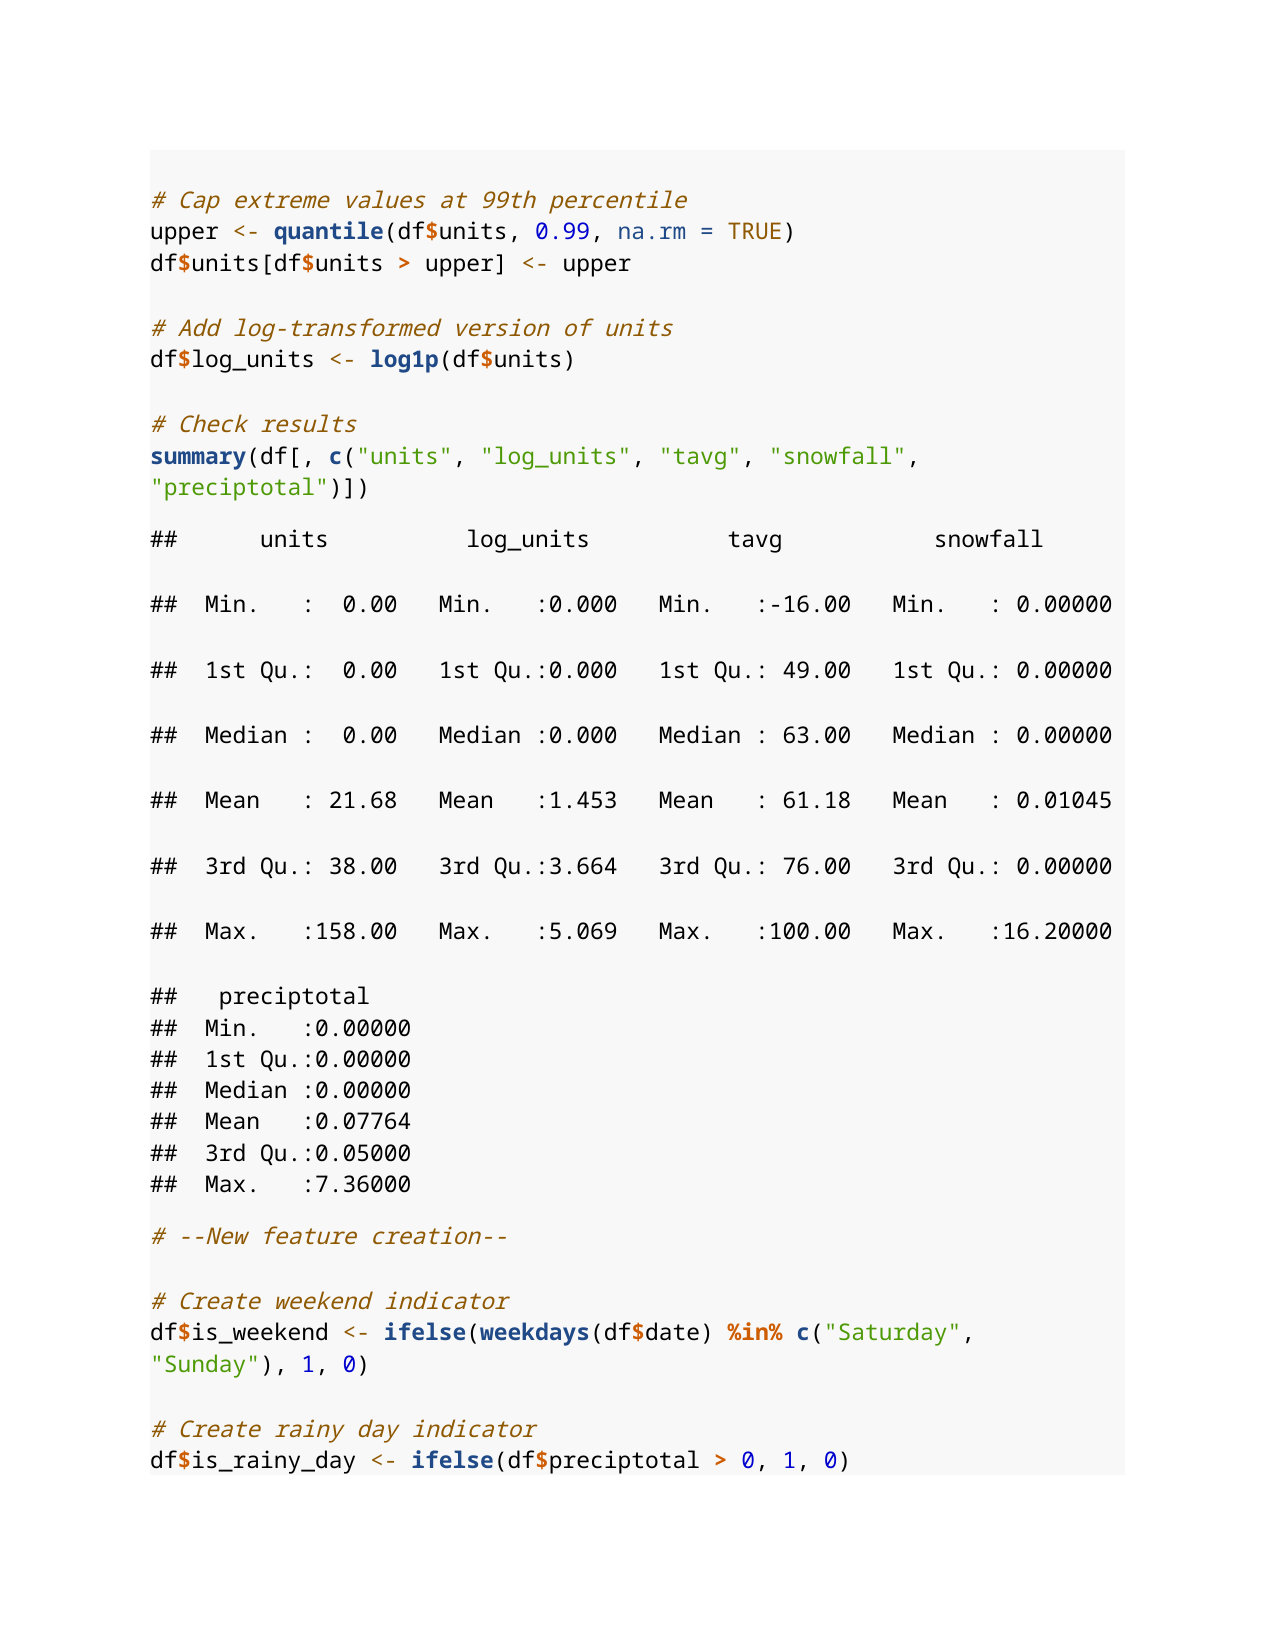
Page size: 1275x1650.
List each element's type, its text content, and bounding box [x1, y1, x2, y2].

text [150, 1220, 1125, 1475]
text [150, 150, 1125, 502]
text ## units log_units tavg snowfall ## Min. : 0.00 Min. :0.000 Min. :-16.00 Min. : 0.00000 ## 1st Qu.: 0.00 1st Qu.:0.000 1st Qu.: 49.00 1st Qu.: 0.00000 ## Median : 0.00 Median :0.000 Median : 63.00 Median : 0.00000 ## Mean : 21.68 Mean :1.453 Mean : 61.18 Mean : 0.01045 ## 3rd Qu.: 38.00 3rd Qu.:3.664 3rd Qu.: 76.00 3rd Qu.: 0.00000 ## Max. :158.00 Max. :5.069 Max. :100.00 Max. :16.20000 ## preciptotal ## Min. :0.00000 ## 1st Qu.:0.00000 ## Median :0.00000 ## Mean :0.07764 ## 3rd Qu.:0.05000 ## Max. :7.36000 [150, 523, 1125, 1199]
